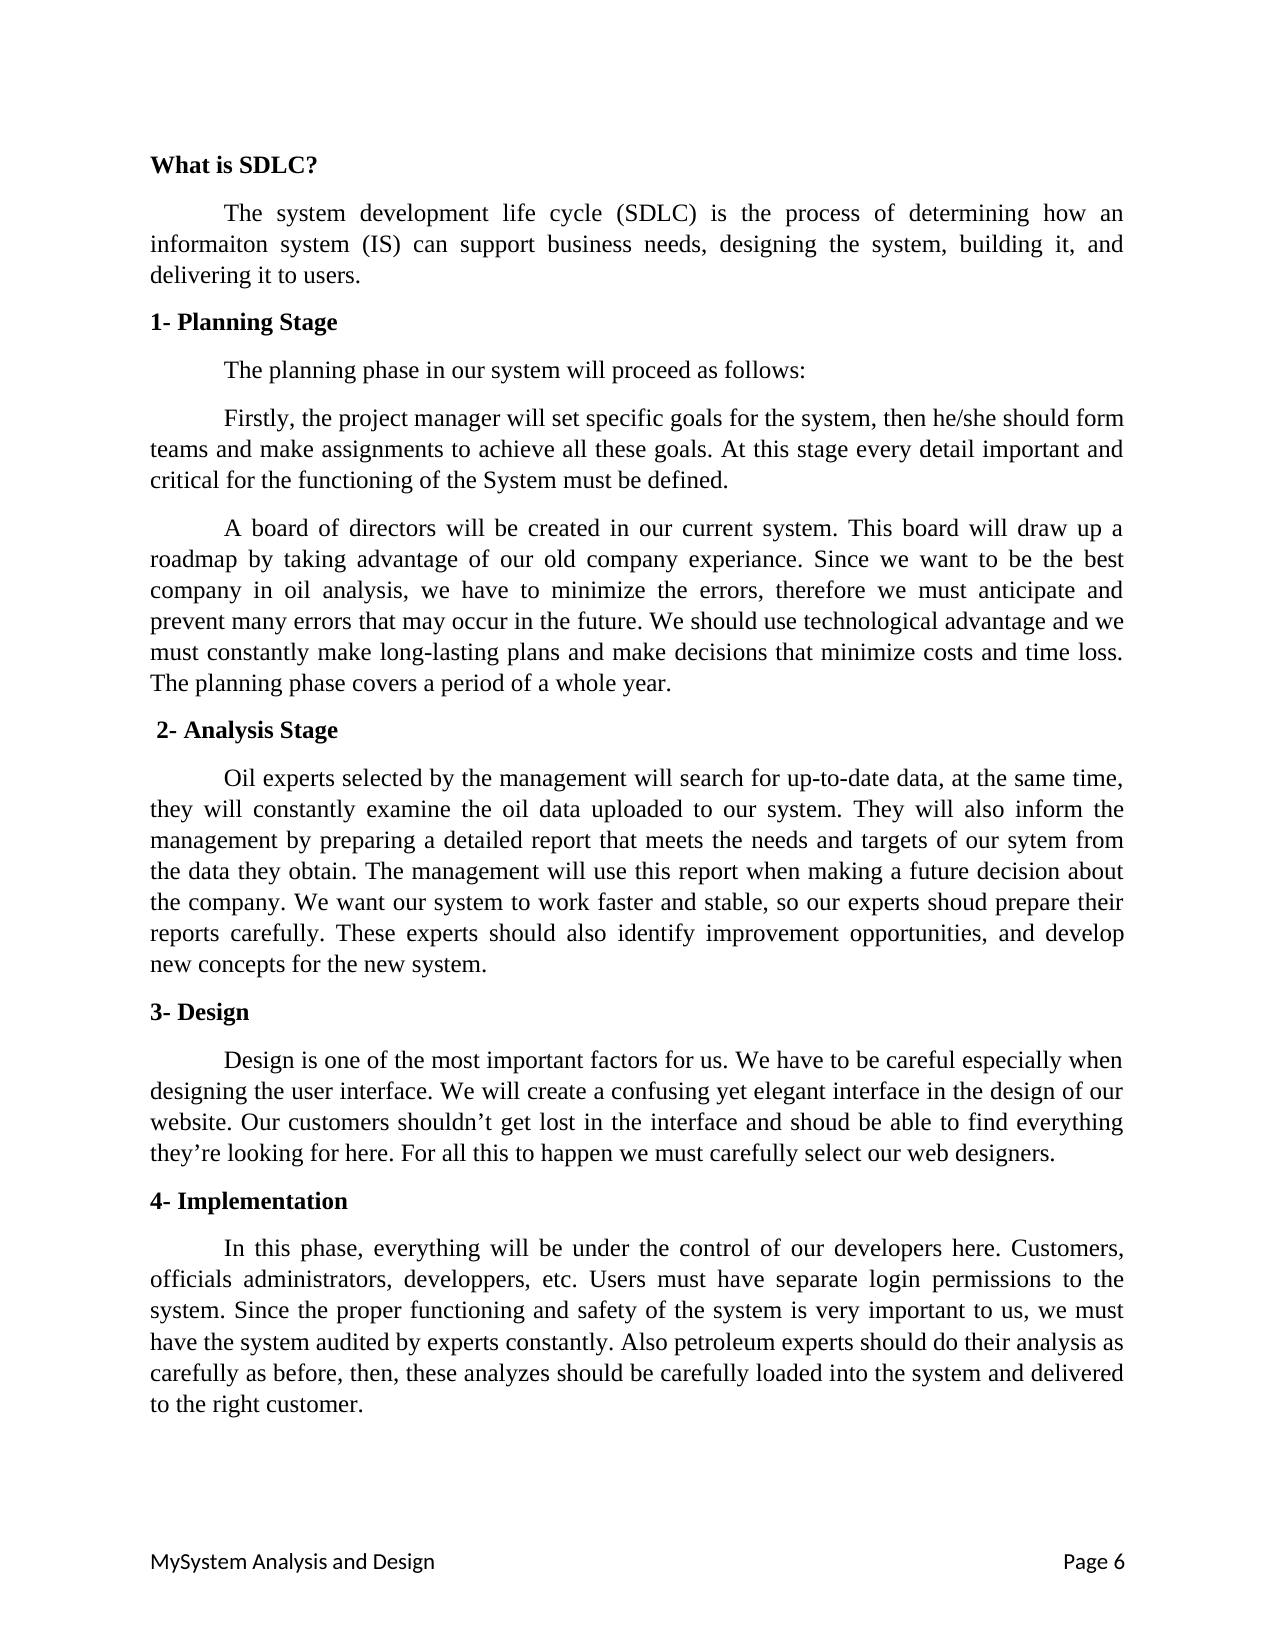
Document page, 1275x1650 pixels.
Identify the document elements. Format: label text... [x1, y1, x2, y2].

text Design is one of the most important factors for us. We have to be careful especially when designing the user interface. We will create a confusing yet elegant interface in the design of our website. Our customers shouldn’t get lost in the interface and shoud be able to find everything they’re looking for here. For all this to happen we must carefully select our web designers. [150, 1045, 1125, 1167]
text 4- Implementation [150, 1186, 1125, 1214]
text The planning phase in our system will proceed as follows: [150, 355, 1125, 384]
text What is SDLC? [150, 150, 1125, 179]
text Firstly, the project manager will set specific goals for the system, then he/she should form teams and make assignments to achieve all these goals. At this stage every detail important and critical for the functioning of the System must be defined. [150, 403, 1125, 494]
text 3- Design [150, 997, 1125, 1026]
text A board of directors will be created in our current system. This board will draw up a roadmap by taking advantage of our old company experiance. Since we want to be the best company in oil analysis, we have to minimize the errors, therefore we must anticipate and prevent many errors that may occur in the future. We should use technological advantage and we must constantly make long-lasting plans and make decisions that minimize costs and time loss. The planning phase covers a period of a whole year. [150, 513, 1125, 697]
text In this phase, everything will be under the control of our developers here. Customers, officials administrators, developpers, etc. Users must have separate login permissions to the system. Since the proper functioning and safety of the system is very important to us, we must have the system audited by experts constantly. Also petroleum experts should do their analysis as carefully as before, then, these analyzes should be carefully loaded into the system and delivered to the right customer. [150, 1233, 1125, 1417]
text 1- Planning Stage [150, 307, 1125, 336]
text 2- Analysis Stage [150, 716, 1125, 744]
text Oil experts selected by the management will search for up-to-date data, at the same time, they will constantly examine the oil data uploaded to our system. They will also inform the management by preparing a detailed report that meets the needs and targets of our sytem from the data they obtain. The management will use this report when making a future decision about the company. We want our system to work faster and stable, so our experts shoud prepare their reports carefully. These experts should also identify improvement opportunities, and develop new concepts for the new system. [150, 763, 1125, 978]
text The system development life cycle (SDLC) is the process of determining how an informaiton system (IS) can support business needs, designing the system, building it, and delivering it to users. [150, 198, 1125, 288]
